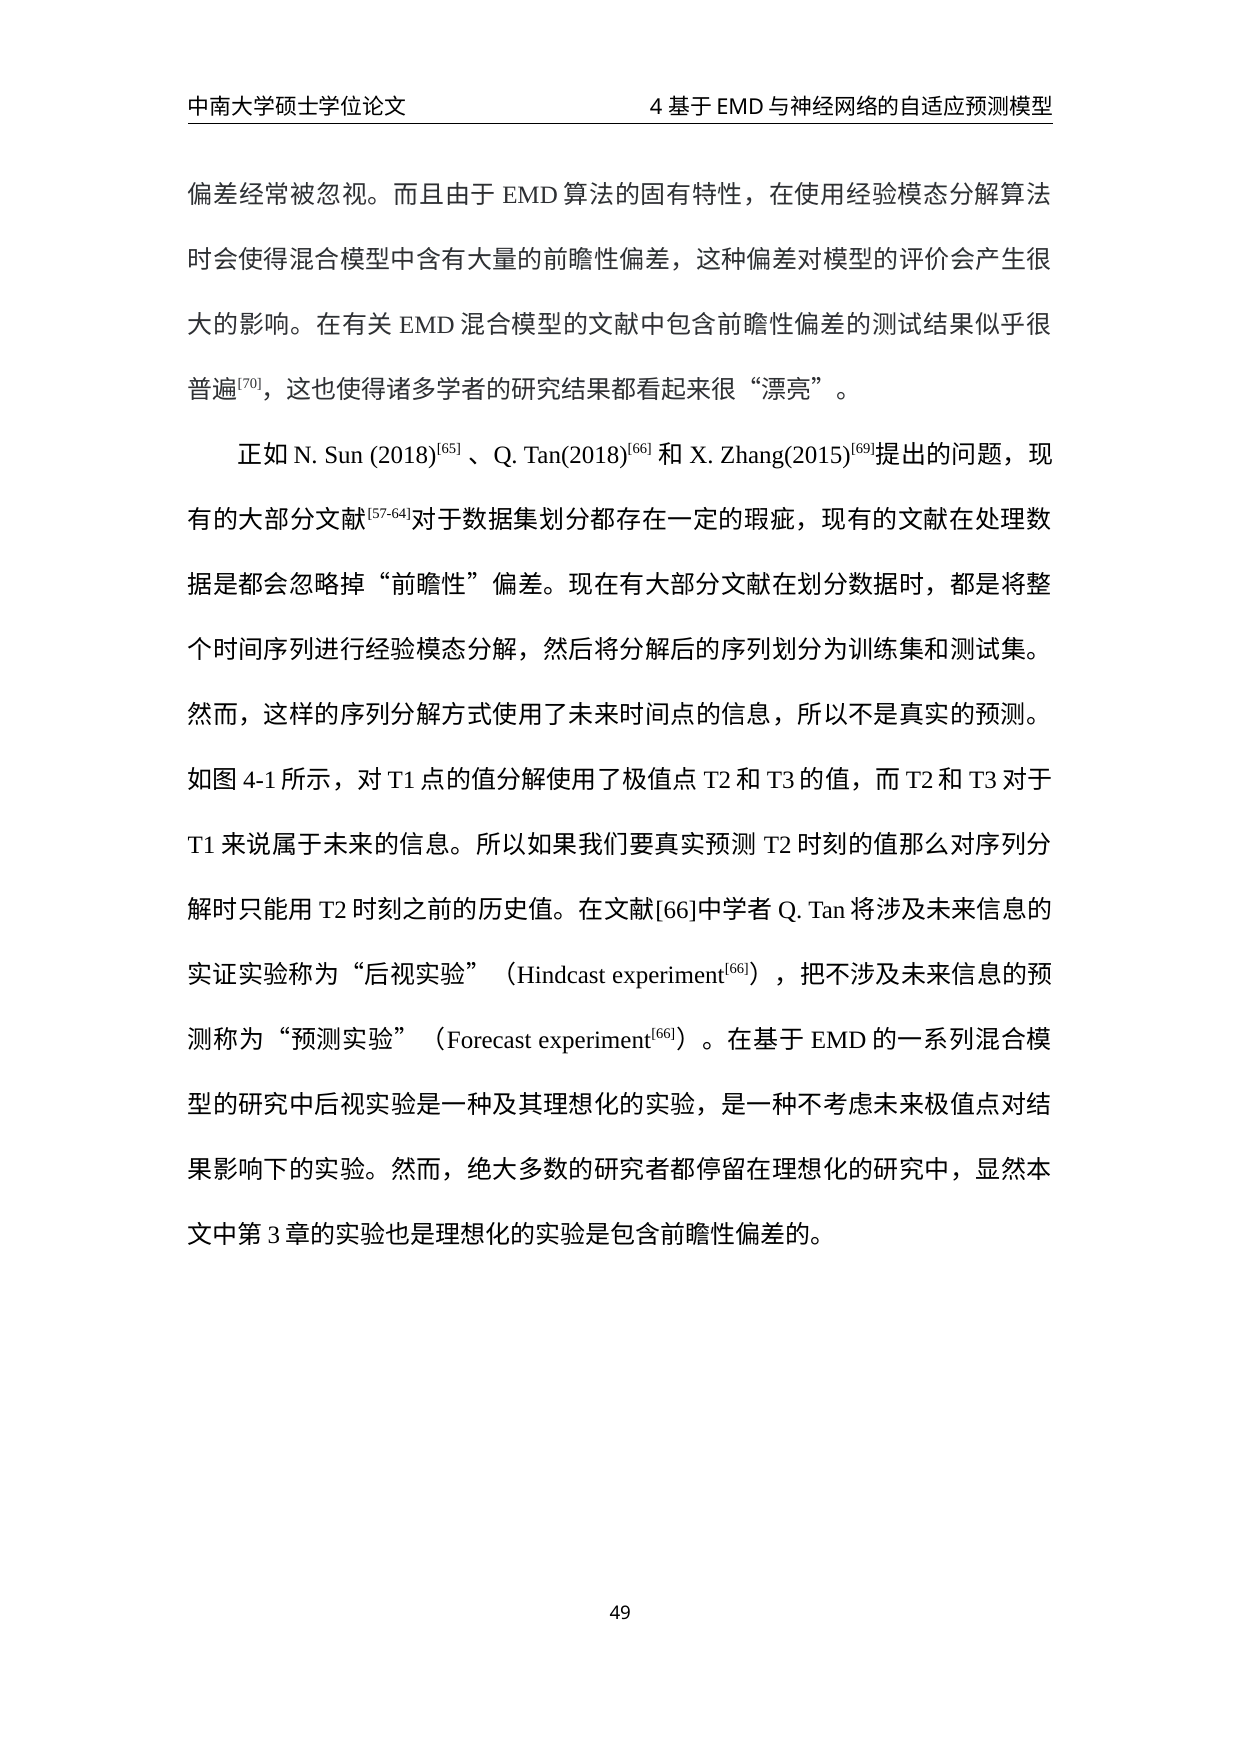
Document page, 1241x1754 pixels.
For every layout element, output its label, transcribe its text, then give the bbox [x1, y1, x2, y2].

text 正如N. Sun (2018)[65] 、Q. Tan(2018)[66] 和X. Zhang(2015)[69]提出的问题，现有的大部分文献[57-64]对于数据集划分都存在一定的瑕疵，现有的文献在处理数据是都会忽略掉“前瞻性”偏差。现在有大部分文献在划分数据时，都是将整个时间序列进行经验模态分解，然后将分解后的序列划分为训练集和测试集。然而，这样的序列分解方式使用了未来时间点的信息，所以不是真实的预测。如图4-1所示，对T1点的值分解使用了极值点T2和T3的值，而T2和T3对于T1来说属于未来的信息。所以如果我们要真实预测T2时刻的值那么对序列分解时只能用T2时刻之前的历史值。在文献[66]中学者Q. Tan将涉及未来信息的实证实验称为“后视实验”（Hindcast experiment[66]），把不涉及未来信息的预测称为“预测实验”（Forecast experiment[66]）。在基于EMD的一系列混合模型的研究中后视实验是一种及其理想化的实验，是一种不考虑未来极值点对结果影响下的实验。然而，绝大多数的研究者都停留在理想化的研究中，显然本文中第3章的实验也是理想化的实验是包含前瞻性偏差的。 [187, 420, 1053, 1265]
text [187, 160, 1053, 420]
